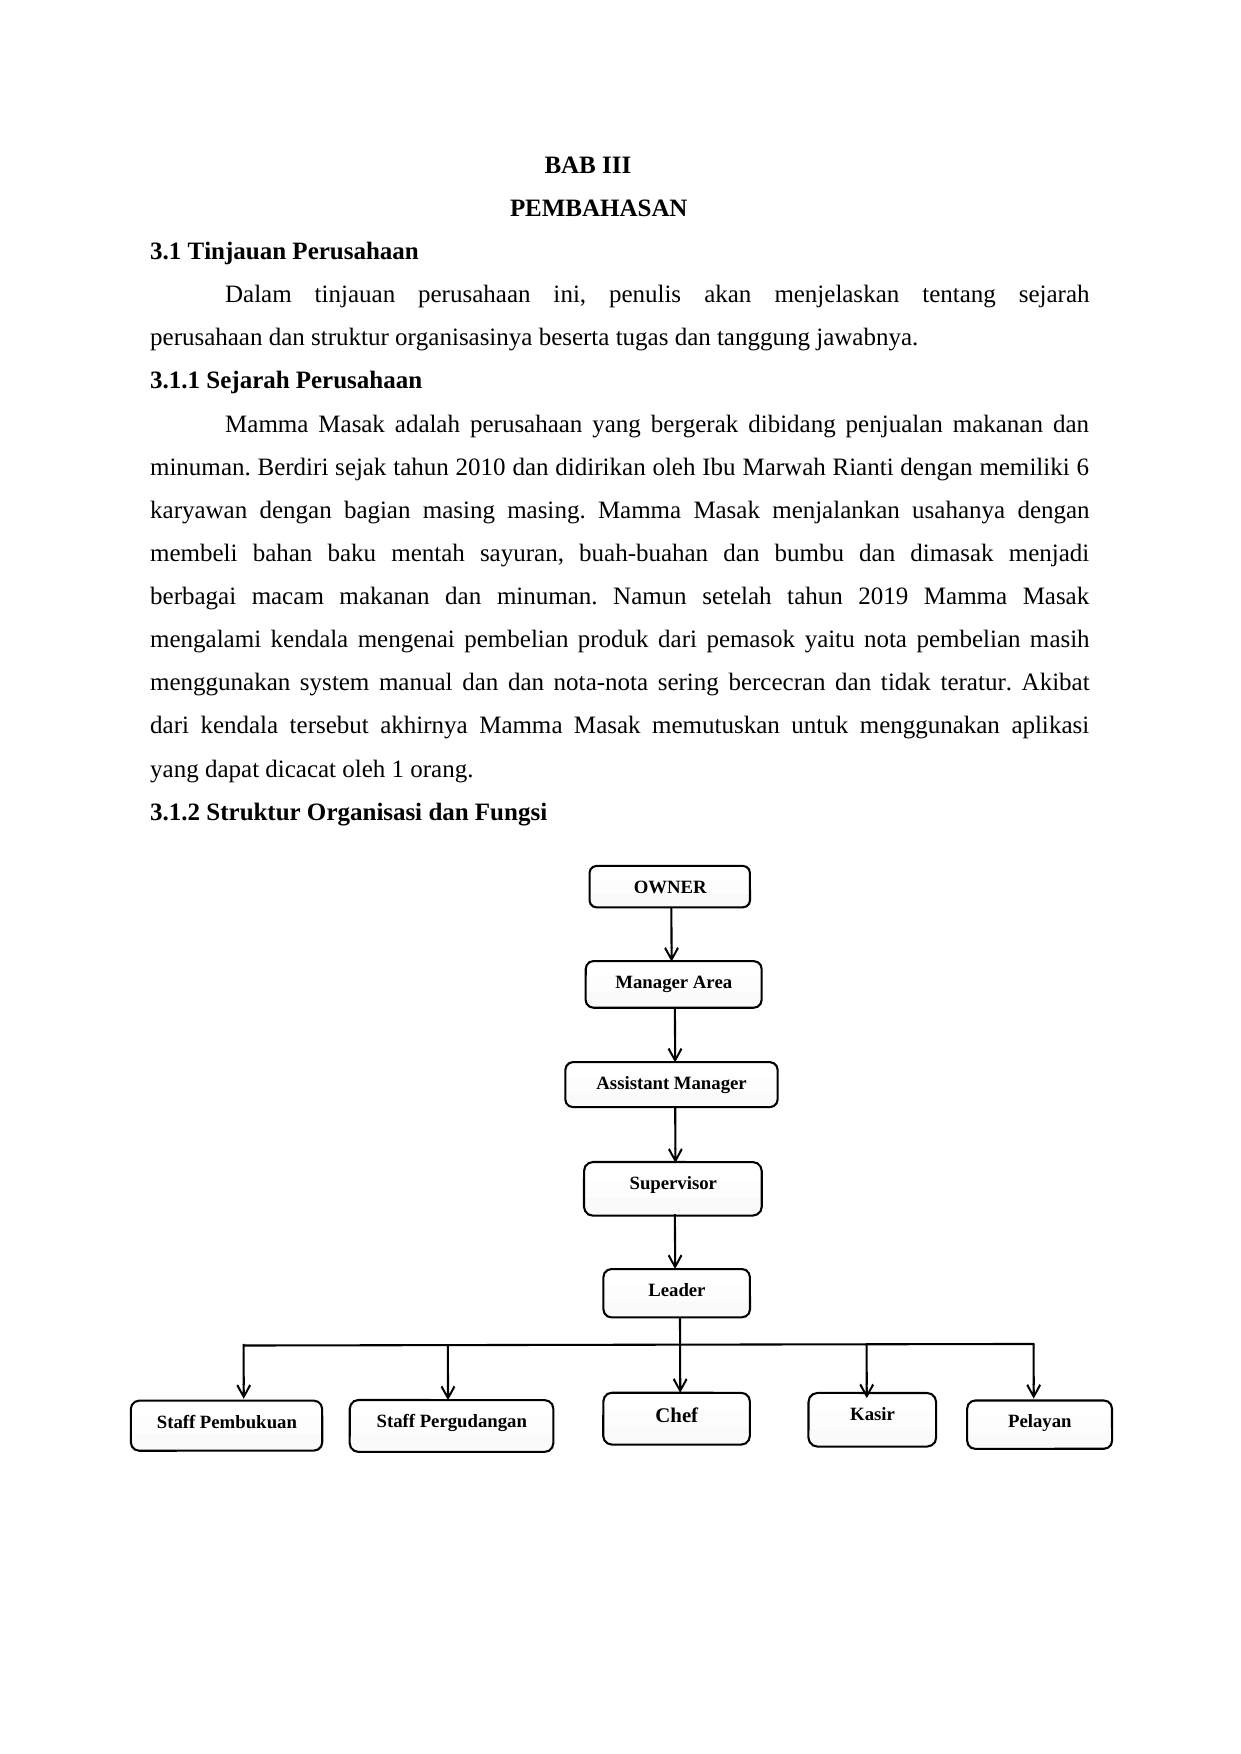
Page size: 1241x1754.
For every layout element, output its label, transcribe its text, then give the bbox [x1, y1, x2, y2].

text 3.1 Tinjauan Perusahaan [150, 236, 1090, 265]
text Dalam tinjauan perusahaan ini, penulis akan menjelaskan tentang sejarah perusahaan dan struktur organisasinya beserta tugas dan tanggung jawabnya. [150, 279, 1090, 351]
text PEMBAHASAN [32, 193, 1090, 222]
text BAB III [32, 150, 1090, 179]
text 3.1.2 Struktur Organisasi dan Fungsi [150, 797, 1090, 826]
text 3.1.1 Sejarah Perusahaan [150, 366, 1090, 394]
text Mamma Masak adalah perusahaan yang bergerak dibidang penjualan makanan dan minuman. Berdiri sejak tahun 2010 dan didirikan oleh Ibu Marwah Rianti dengan memiliki 6 karyawan dengan bagian masing masing. Mamma Masak menjalankan usahanya dengan membeli bahan baku mentah sayuran, buah-buahan dan bumbu dan dimasak menjadi berbagai macam makanan dan minuman. Namun setelah tahun 2019 Mamma Masak mengalami kendala mengenai pembelian produk dari pemasok yaitu nota pembelian masih menggunakan system manual dan dan nota-nota sering bercecran dan tidak teratur. Akibat dari kendala tersebut akhirnya Mamma Masak memutuskan untuk menggunakan aplikasi yang dapat dicacat oleh 1 orang. [150, 409, 1090, 782]
